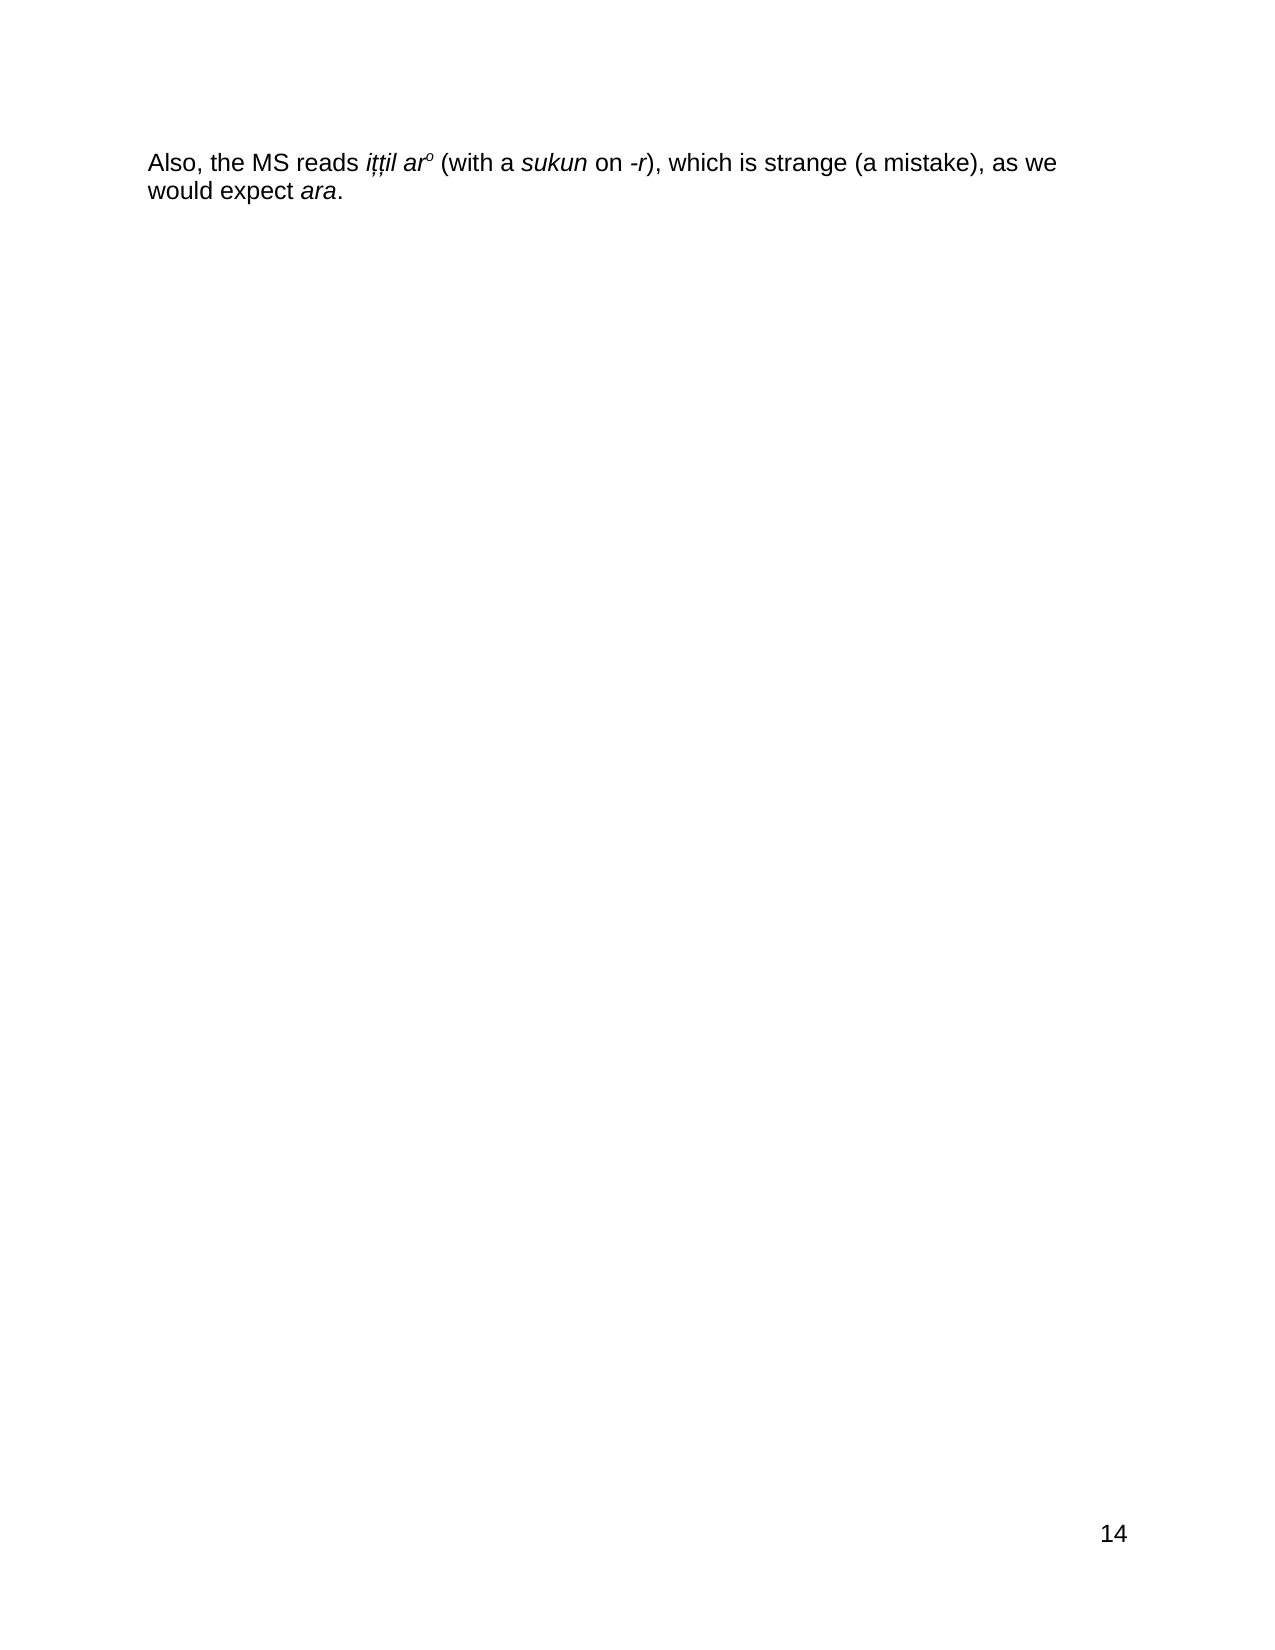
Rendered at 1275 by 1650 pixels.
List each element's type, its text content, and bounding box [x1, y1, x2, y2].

text Also, the MS reads ițțil aro (with a sukun on -r), which is strange (a mistake), as we would expect ara. [148, 148, 1127, 205]
